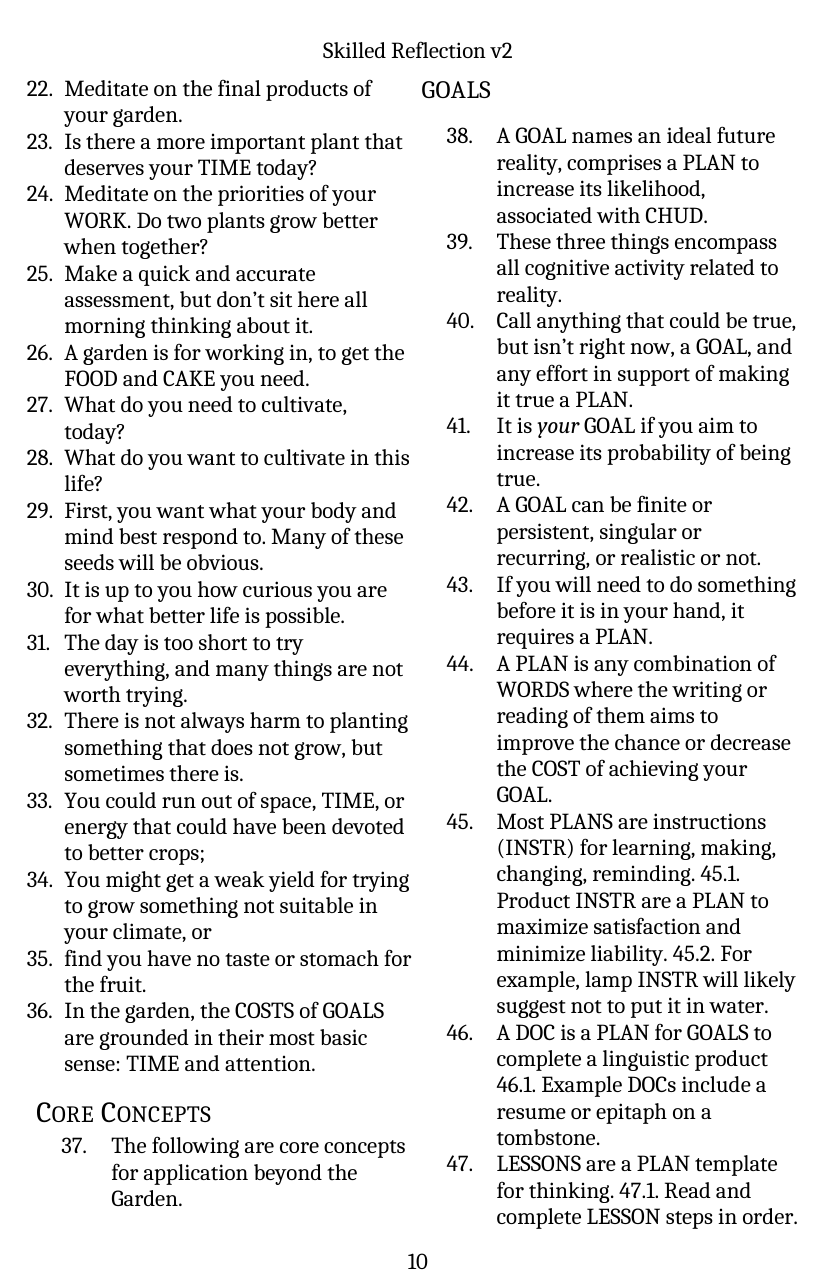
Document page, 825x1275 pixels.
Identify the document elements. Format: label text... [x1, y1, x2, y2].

list LESSONS are a PLAN template for thinking. 47.1. Read and complete LESSON steps in order. [446, 1151, 799, 1230]
list Most PLANS are instructions (INSTR) for learning, making, changing, reminding. 45.1. Product INSTR are a PLAN to maximize satisfaction and minimize liability. 45.2. For example, lamp INSTR will likely suggest not to put it in water. [446, 808, 799, 1019]
list Is there a more important plant that deserves your TIME today? [27, 128, 414, 181]
list It is up to you how curious you are for what better life is possible. [27, 577, 414, 629]
list find you have no taste or stomach for the fruit. [27, 946, 414, 998]
list A DOC is a PLAN for GOALS to complete a linguistic product 46.1. Example DOCs include a resume or epitaph on a tombstone. [446, 1019, 799, 1151]
list Call anything that could be true, but isn’t right now, a GOAL, and any effort in support of making it true a PLAN. [446, 308, 799, 413]
list You could run out of space, TIME, or energy that could have been devoted to better crops; [27, 787, 414, 866]
list It is your GOAL if you aim to increase its probability of being true. [446, 413, 799, 492]
subtitle GOALS [421, 76, 799, 104]
list A PLAN is any combination of WORDS where the writing or reading of them aims to improve the chance or decrease the COST of achieving your GOAL. [446, 650, 799, 808]
list What do you need to cultivate, today? [27, 392, 414, 445]
list A garden is for working in, to get the FOOD and CAKE you need. [27, 339, 414, 392]
list A GOAL names an ideal future reality, comprises a PLAN to increase its likelihood, associated with CHUD. [446, 123, 799, 229]
list These three things encompass all cognitive activity related to reality. [446, 229, 799, 308]
list Meditate on the priorities of your WORK. Do two plants grow better when together? [27, 181, 414, 260]
list First, you want what your body and mind best respond to. Many of these seeds will be obvious. [27, 497, 414, 577]
list A GOAL can be finite or persistent, singular or recurring, or realistic or not. [446, 492, 799, 571]
list You might get a weak yield for trying to grow something not suitable in your climate, or [27, 866, 414, 946]
list The following are core concepts for application beyond the Garden. [61, 1133, 414, 1212]
list Make a quick and accurate assessment, but don’t sit here all morning thinking about it. [27, 260, 414, 339]
list If you will need to do something before it is in your hand, it requires a PLAN. [446, 571, 799, 650]
list The day is too short to try everything, and many things are not worth trying. [27, 629, 414, 708]
list There is not always harm to planting something that does not grow, but sometimes there is. [27, 708, 414, 787]
list Meditate on the final products of your garden. [27, 76, 414, 128]
list In the garden, the COSTS of GOALS are grounded in their most basic sense: TIME and attention. [27, 998, 414, 1077]
subtitle Core Concepts [36, 1096, 414, 1129]
list What do you want to cultivate in this life? [27, 445, 414, 497]
